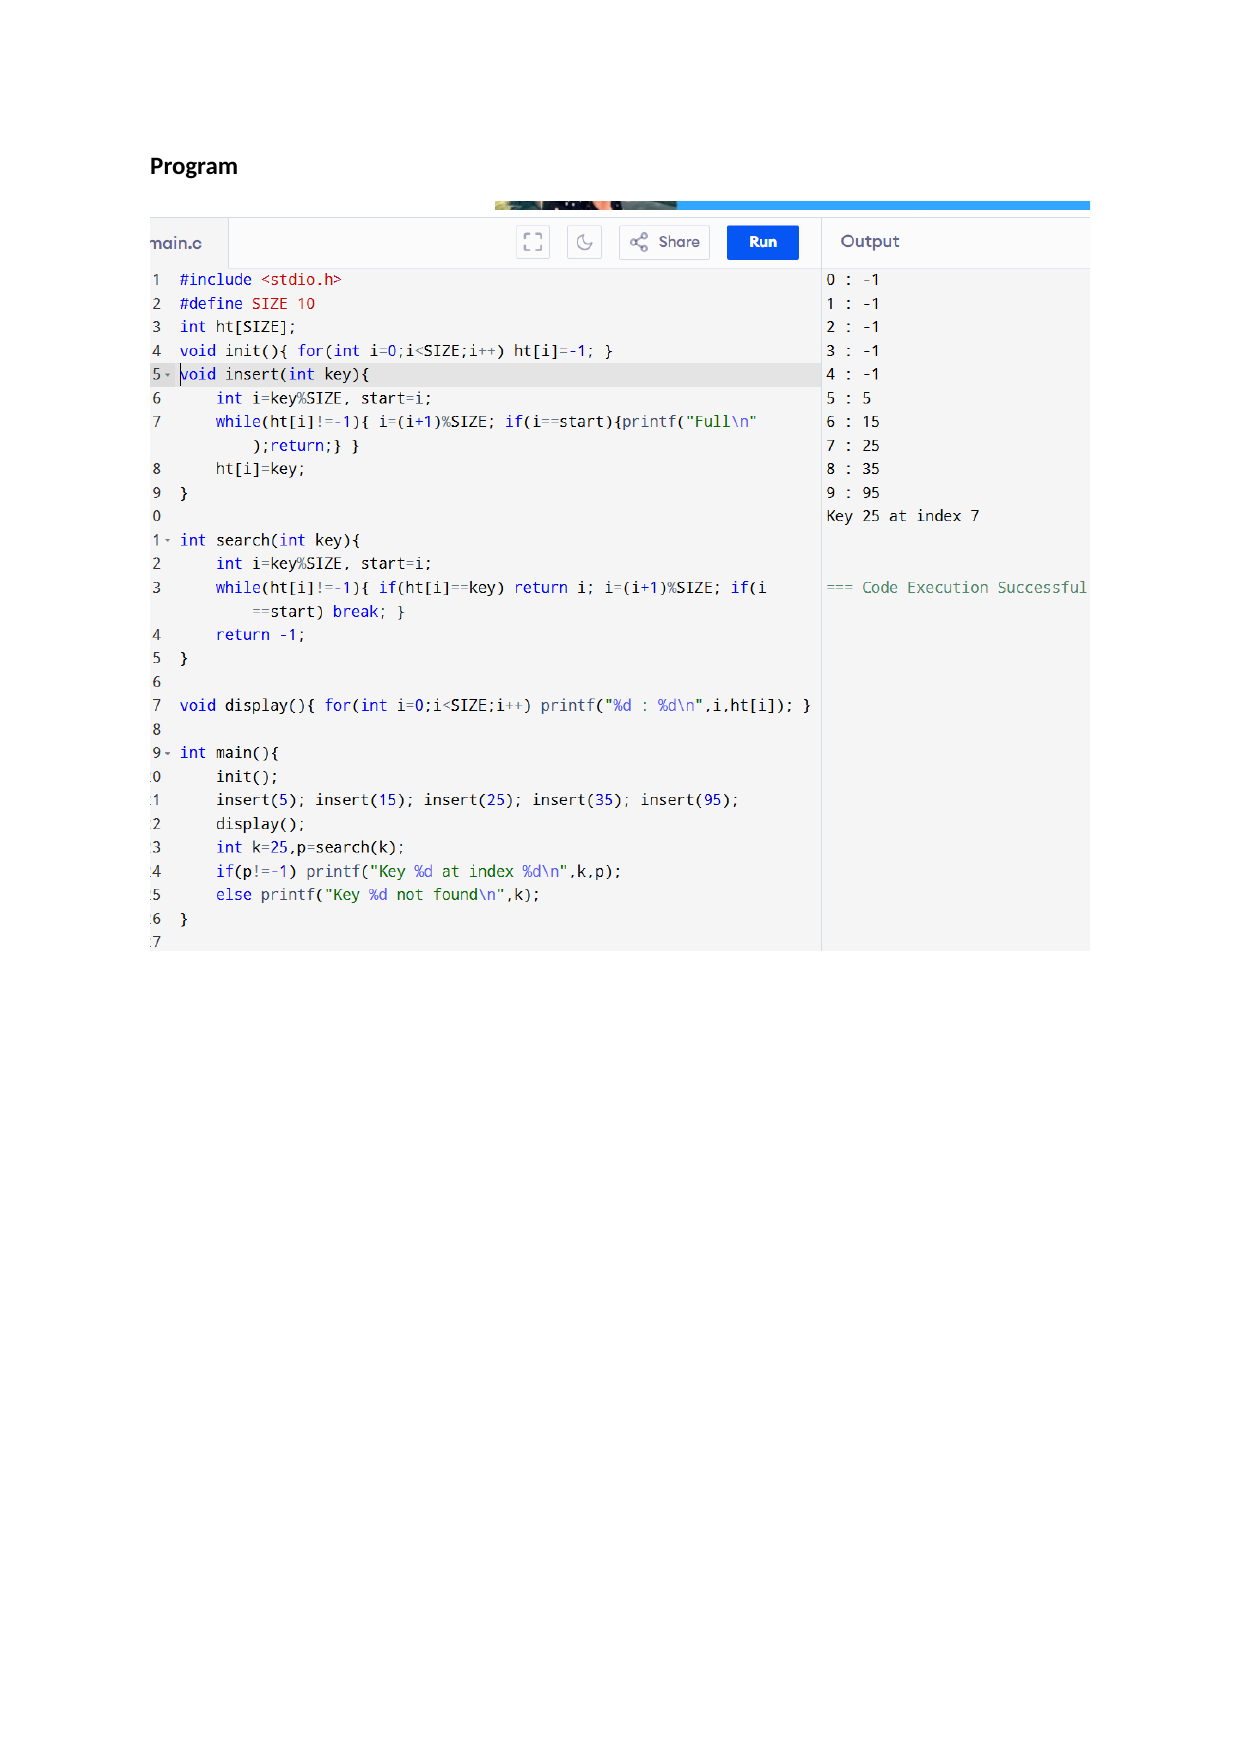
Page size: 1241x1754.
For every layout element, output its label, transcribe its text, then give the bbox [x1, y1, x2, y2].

text Program [150, 150, 1090, 181]
picture [150, 201, 1091, 951]
